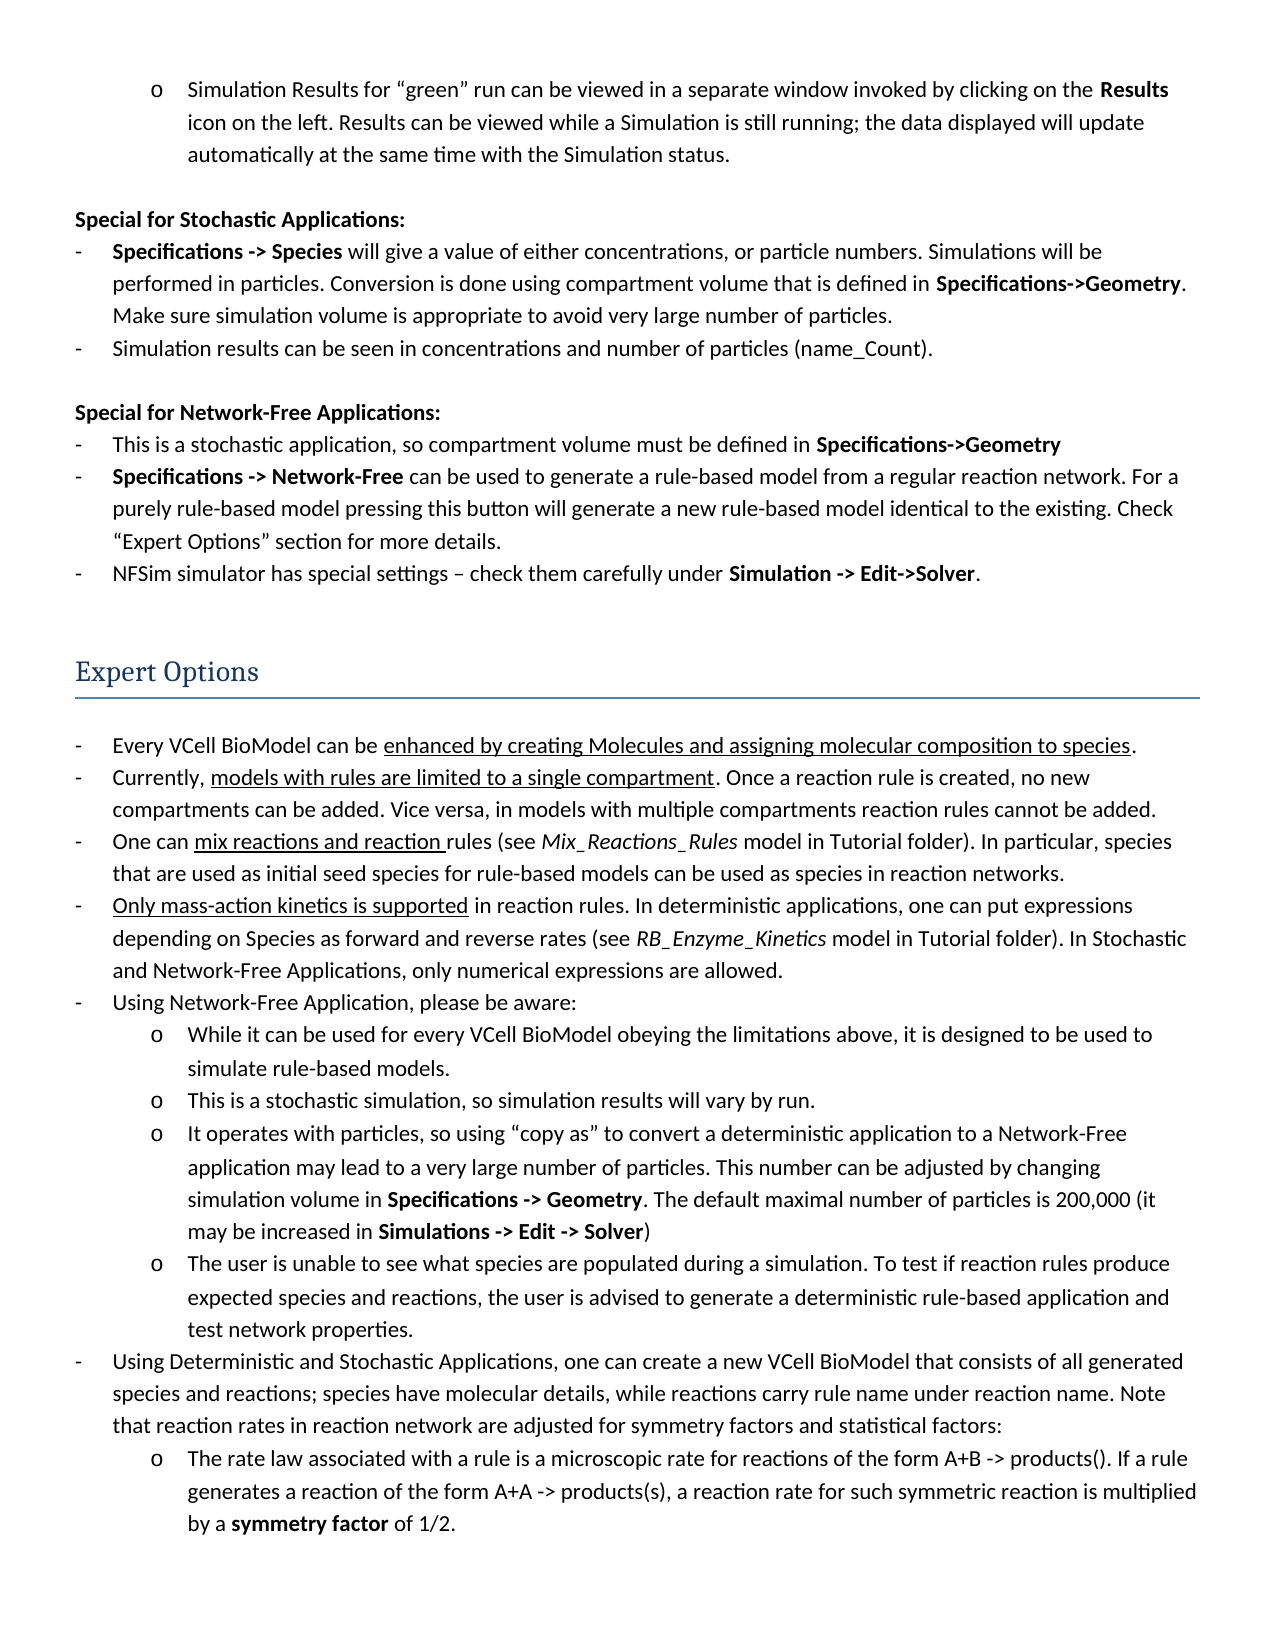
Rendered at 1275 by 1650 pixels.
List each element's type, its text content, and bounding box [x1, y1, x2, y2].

list Using Deterministic and Stochastic Applications, one can create a new VCell BioModel that consists of all generated species and reactions; species have molecular details, while reactions carry rule name under reaction name. Note that reaction rates in reaction network are adjusted for symmetry factors and statistical factors: [75, 1347, 1200, 1439]
text Special for Network-Free Applications: [75, 398, 1200, 426]
list Simulation Results for “green” run can be viewed in a separate window invoked by clicking on the Results icon on the left. Results can be viewed while a Simulation is still running; the data displayed will update automatically at the same time with the Simulation status. [150, 75, 1200, 168]
list The user is unable to see what species are populated during a simulation. To test if reaction rules produce expected species and reactions, the user is advised to generate a deterministic rule-based application and test network properties. [150, 1249, 1200, 1343]
list One can mix reactions and reaction rules (see Mix_Reactions_Rules model in Tutorial folder). In particular, species that are used as initial seed species for rule-based models can be used as species in reaction networks. [75, 827, 1200, 887]
title Expert Options [75, 656, 1200, 697]
list While it can be used for every VCell BioModel obeying the limitations above, it is designed to be used to simulate rule-based models. [150, 1020, 1200, 1082]
list NFSim simulator has special settings – check them carefully under Simulation -> Edit->Solver. [75, 559, 1200, 587]
list This is a stochastic simulation, so simulation results will vary by run. [150, 1086, 1200, 1115]
list The rate law associated with a rule is a microscopic rate for reactions of the form A+B -> products(). If a rule generates a reaction of the form A+A -> products(s), a reaction rate for such symmetric reaction is multiplied by a symmetry factor of 1/2. [150, 1444, 1200, 1537]
list Every VCell BioModel can be enhanced by creating Molecules and assigning molecular composition to species. [75, 731, 1200, 759]
list Specifications -> Network-Free can be used to generate a rule-based model from a regular reaction network. For a purely rule-based model pressing this button will generate a new rule-based model identical to the existing. Check “Expert Options” section for more details. [75, 462, 1200, 555]
list It operates with particles, so using “copy as” to convert a deterministic application to a Network-Free application may lead to a very large number of particles. This number can be adjusted by changing simulation volume in Specifications -> Geometry. The default maximal number of particles is 200,000 (it may be increased in Simulations -> Edit -> Solver) [150, 1119, 1200, 1245]
list Simulation results can be seen in concentrations and number of particles (name_Count). [75, 334, 1200, 362]
list Only mass-action kinetics is supported in reaction rules. In deterministic applications, one can put expressions depending on Species as forward and reverse rates (see RB_Enzyme_Kinetics model in Tutorial folder). In Stochastic and Network-Free Applications, only numerical expressions are allowed. [75, 892, 1200, 984]
list This is a stochastic application, so compartment volume must be defined in Specifications->Geometry [75, 430, 1200, 458]
text Special for Stochastic Applications: [75, 205, 1200, 233]
list Specifications -> Species will give a value of either concentrations, or particle numbers. Simulations will be performed in particles. Conversion is done using compartment volume that is defined in Specifications->Geometry. Make sure simulation volume is appropriate to avoid very large number of particles. [75, 237, 1200, 329]
list Currently, models with rules are limited to a single compartment. Once a reaction rule is created, no new compartments can be added. Vice versa, in models with multiple compartments reaction rules cannot be added. [75, 763, 1200, 823]
list Using Network-Free Application, please be aware: [75, 988, 1200, 1016]
